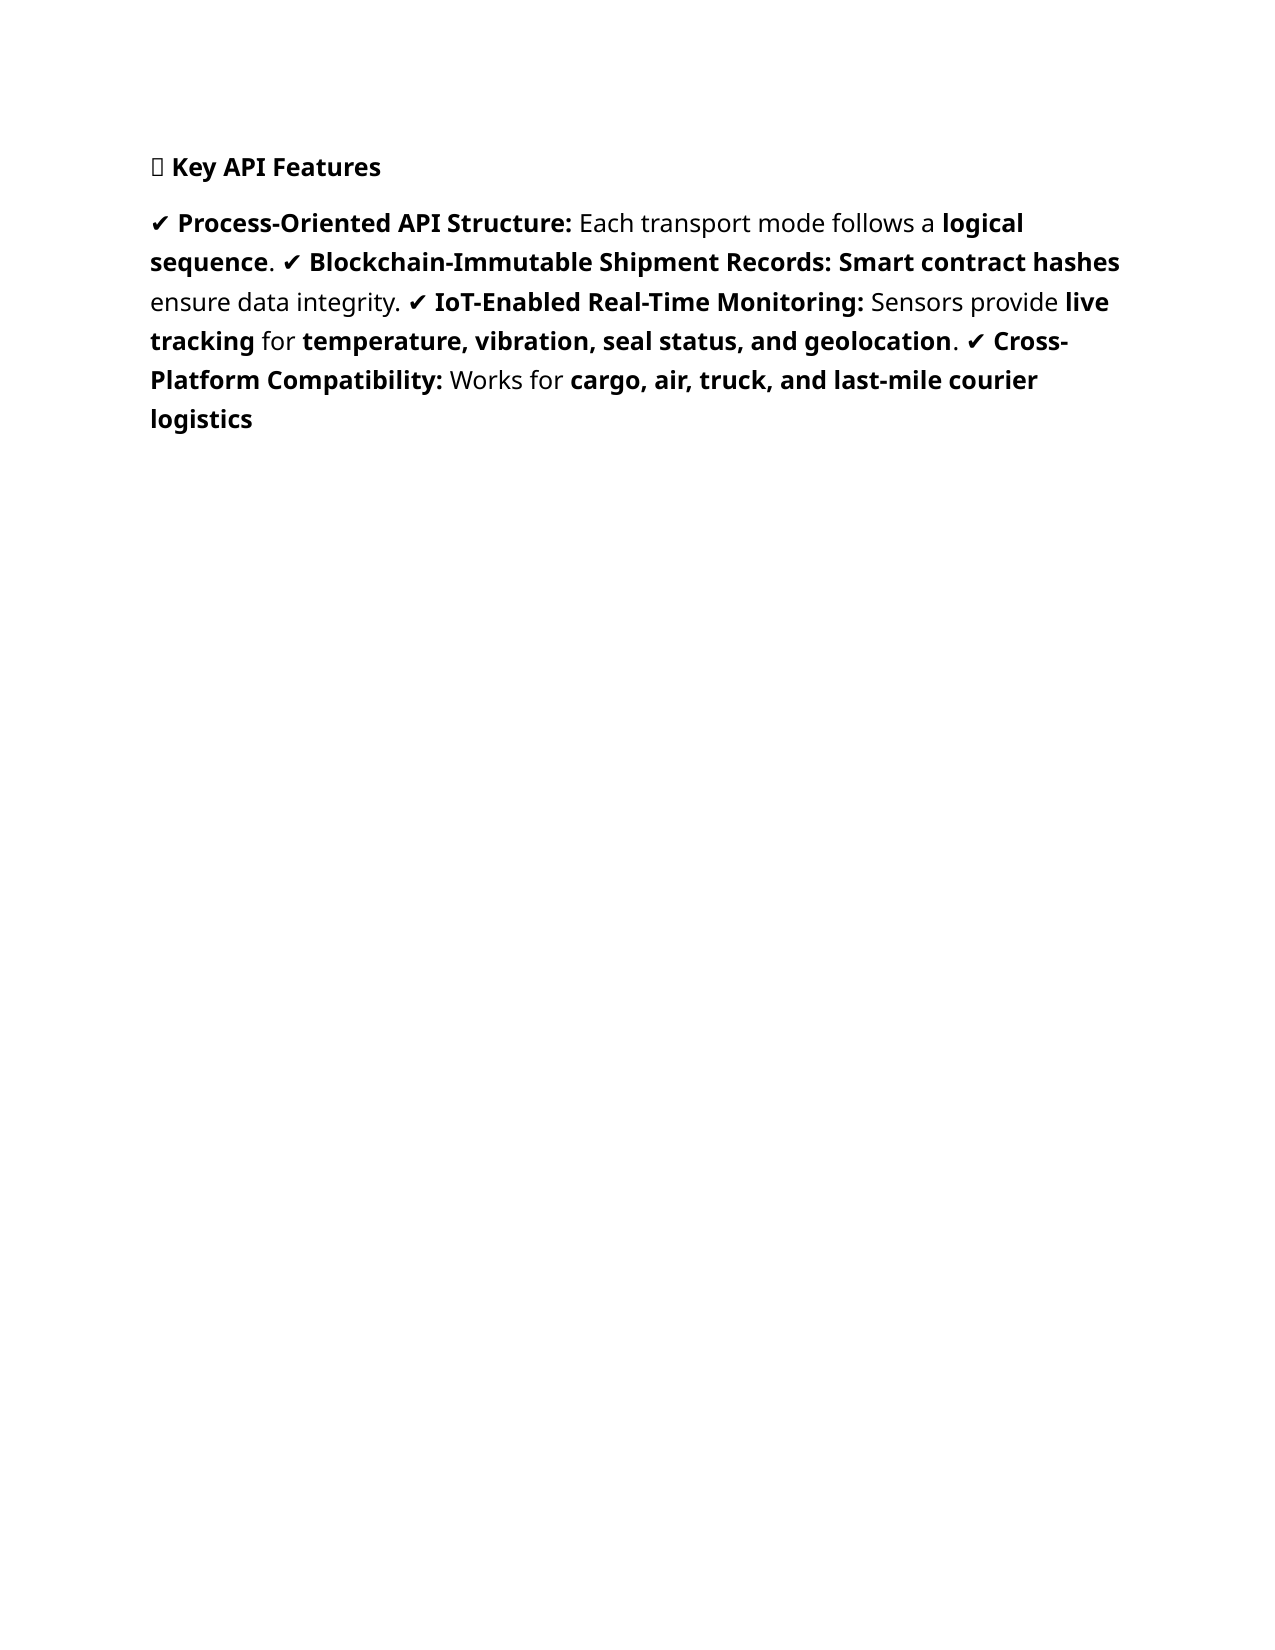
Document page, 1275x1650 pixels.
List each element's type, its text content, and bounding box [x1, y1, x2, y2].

text ✔ Process-Oriented API Structure: Each transport mode follows a logical sequence. ✔ Blockchain-Immutable Shipment Records: Smart contract hashes ensure data integrity. ✔ IoT-Enabled Real-Time Monitoring: Sensors provide live tracking for temperature, vibration, seal status, and geolocation. ✔ Cross-Platform Compatibility: Works for cargo, air, truck, and last-mile courier logistics [150, 206, 1125, 436]
text 🚀 Key API Features [150, 150, 1125, 184]
